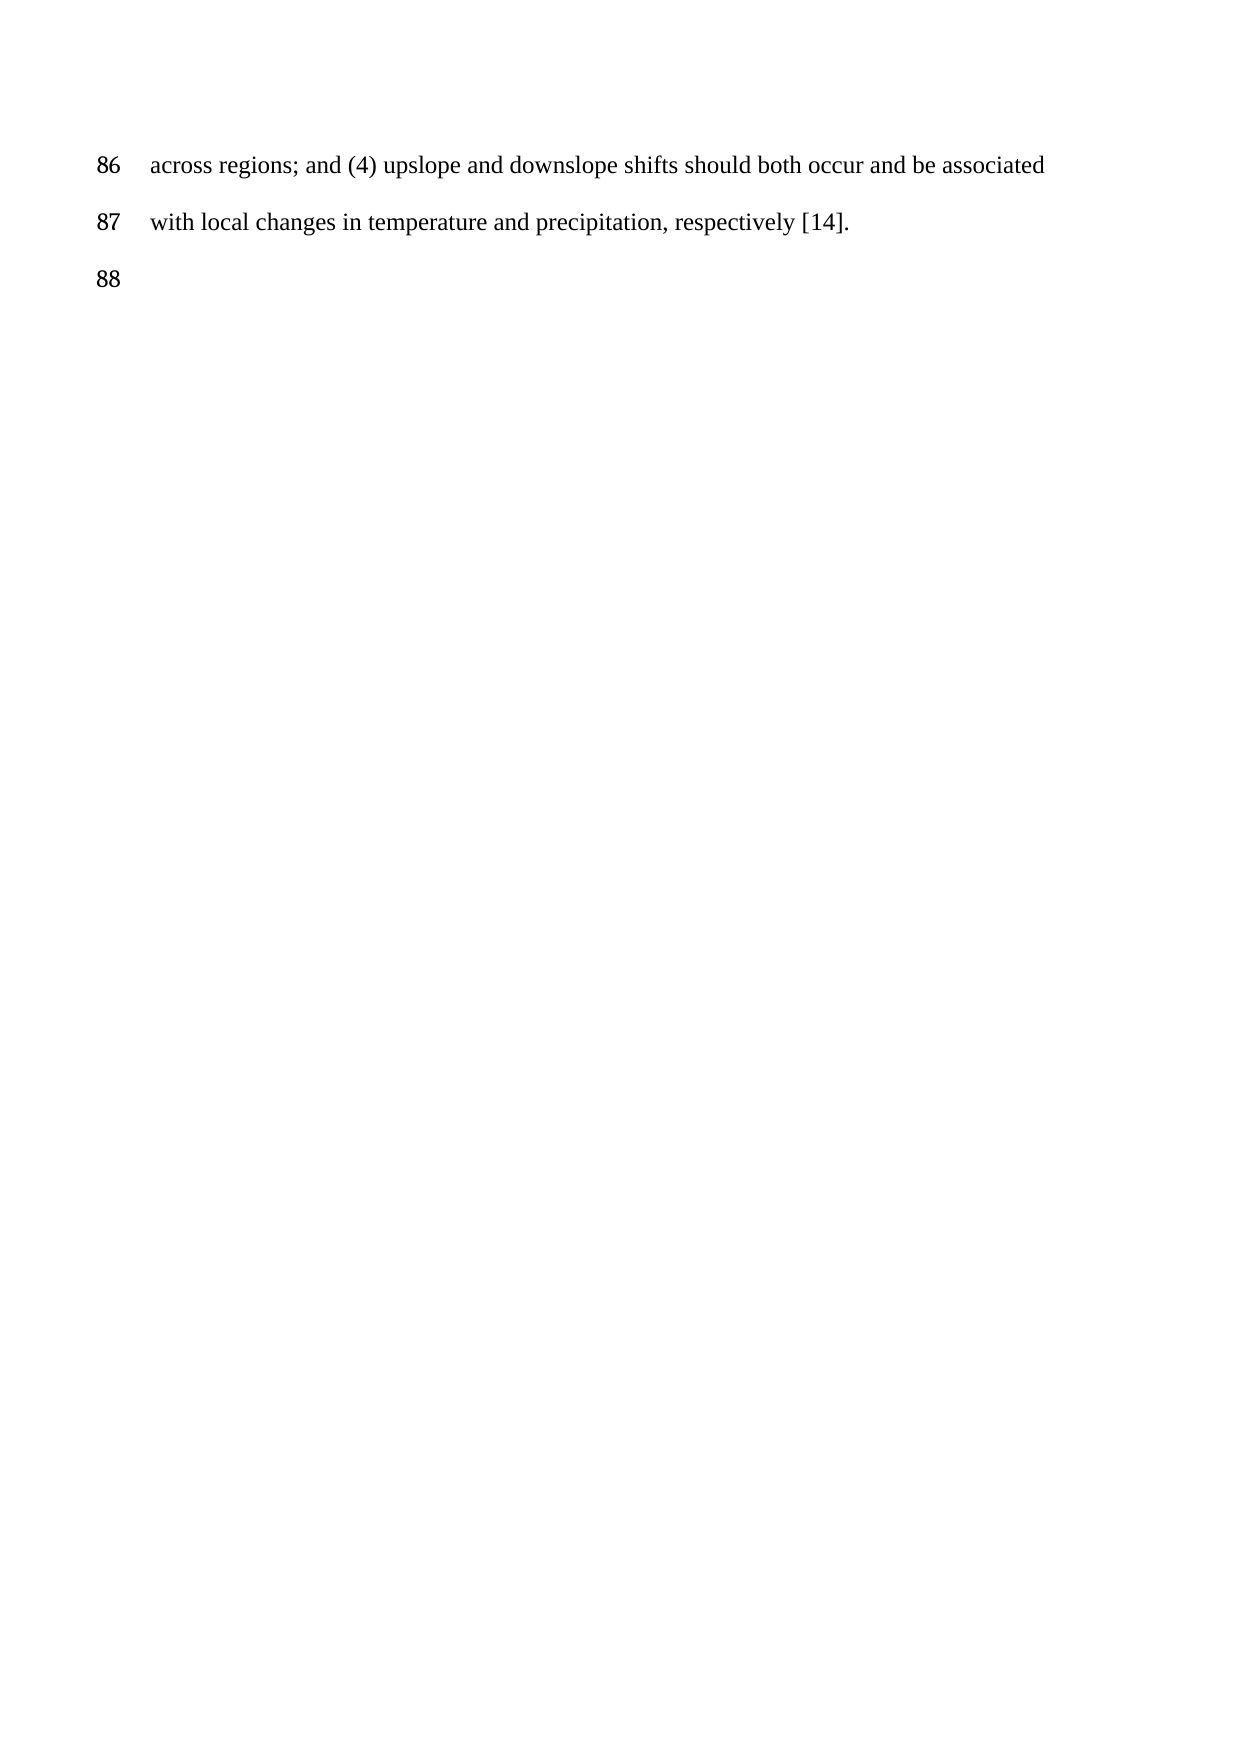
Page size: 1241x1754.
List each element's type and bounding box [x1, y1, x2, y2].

text [150, 150, 1090, 236]
